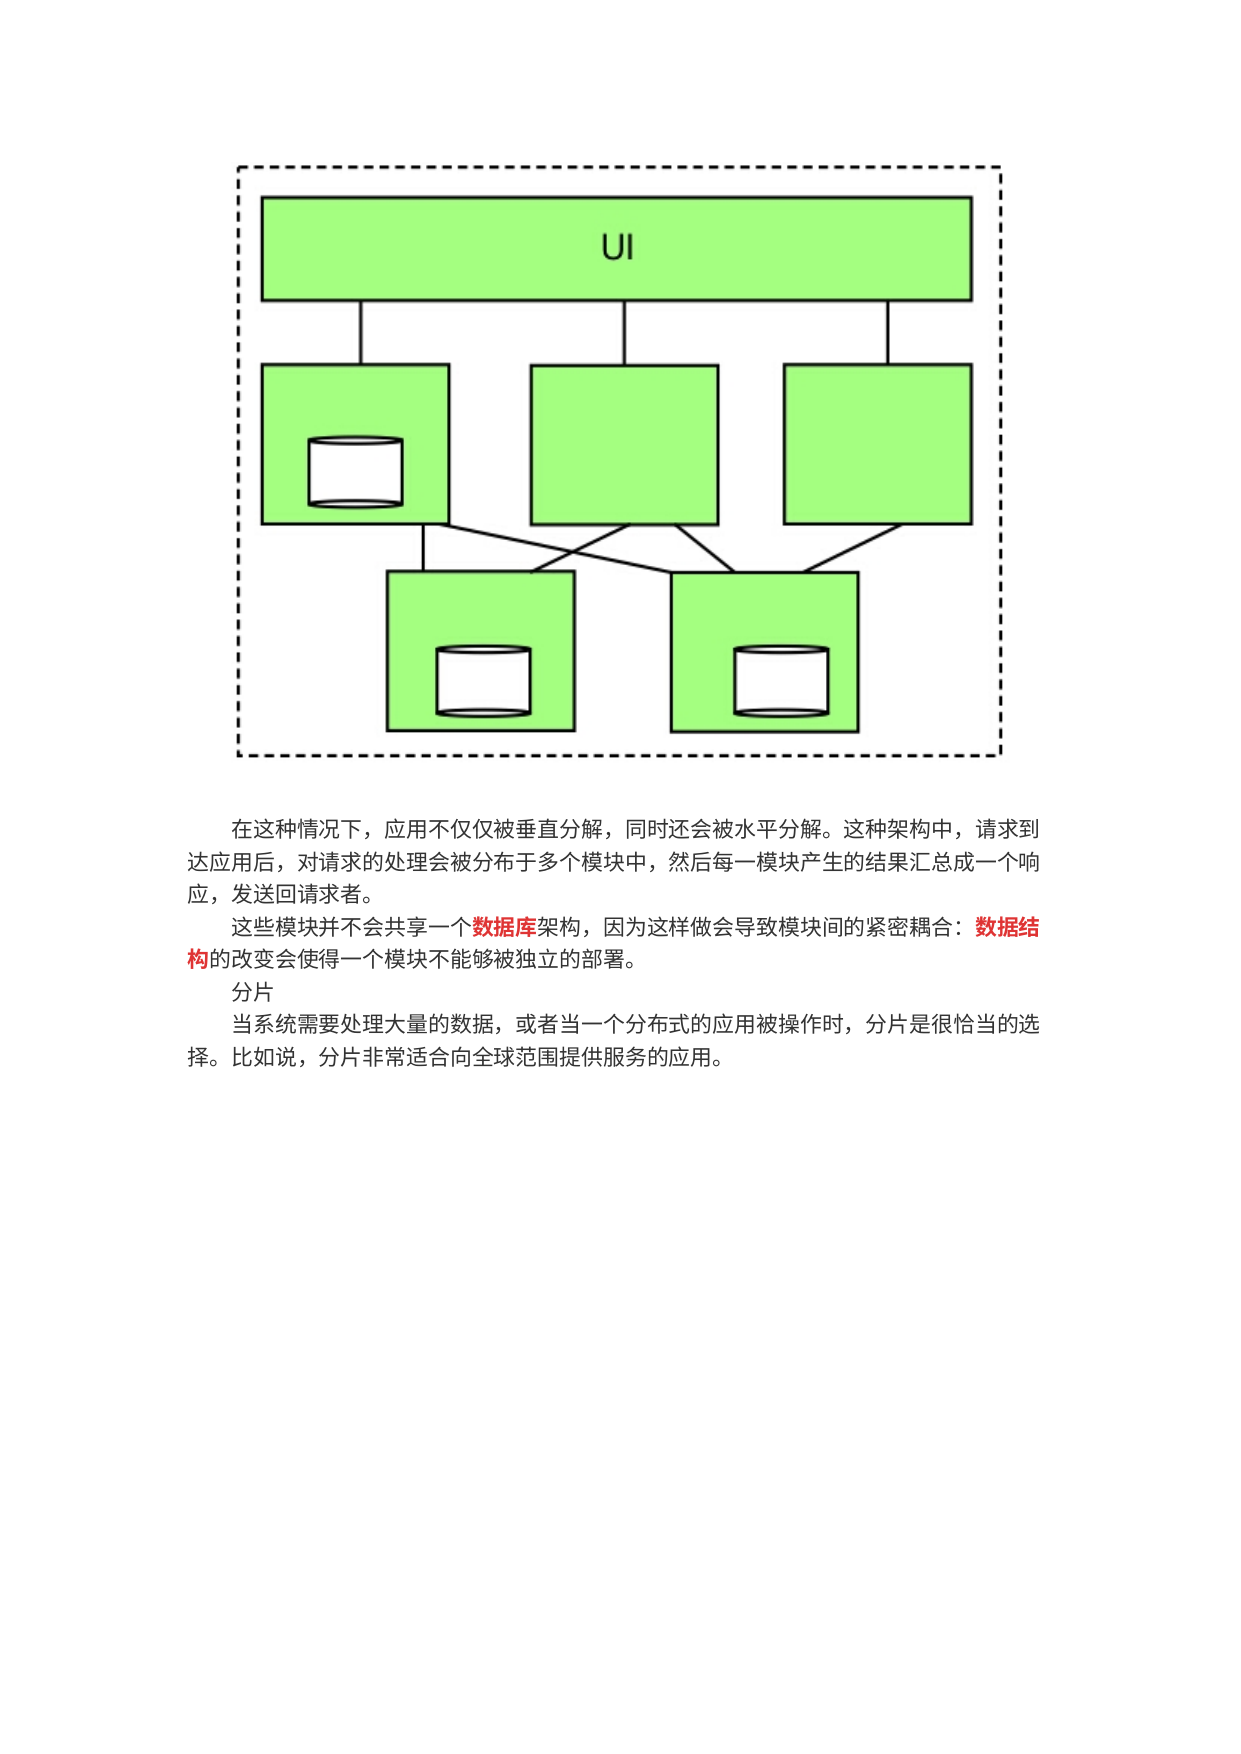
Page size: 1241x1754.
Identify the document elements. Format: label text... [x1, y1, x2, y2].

text 分片 [187, 974, 1053, 1007]
text 在这种情况下，应用不仅仅被垂直分解，同时还会被水平分解。这种架构中，请求到达应用后，对请求的处理会被分布于多个模块中，然后每一模块产生的结果汇总成一个响应，发送回请求者。 [187, 812, 1053, 909]
picture [231, 162, 1010, 767]
text 这些模块并不会共享一个数据库架构，因为这样做会导致模块间的紧密耦合：数据结构的改变会使得一个模块不能够被独立的部署。 [187, 909, 1053, 974]
text 当系统需要处理大量的数据，或者当一个分布式的应用被操作时，分片是很恰当的选择。比如说，分片非常适合向全球范围提供服务的应用。 [187, 1007, 1053, 1072]
